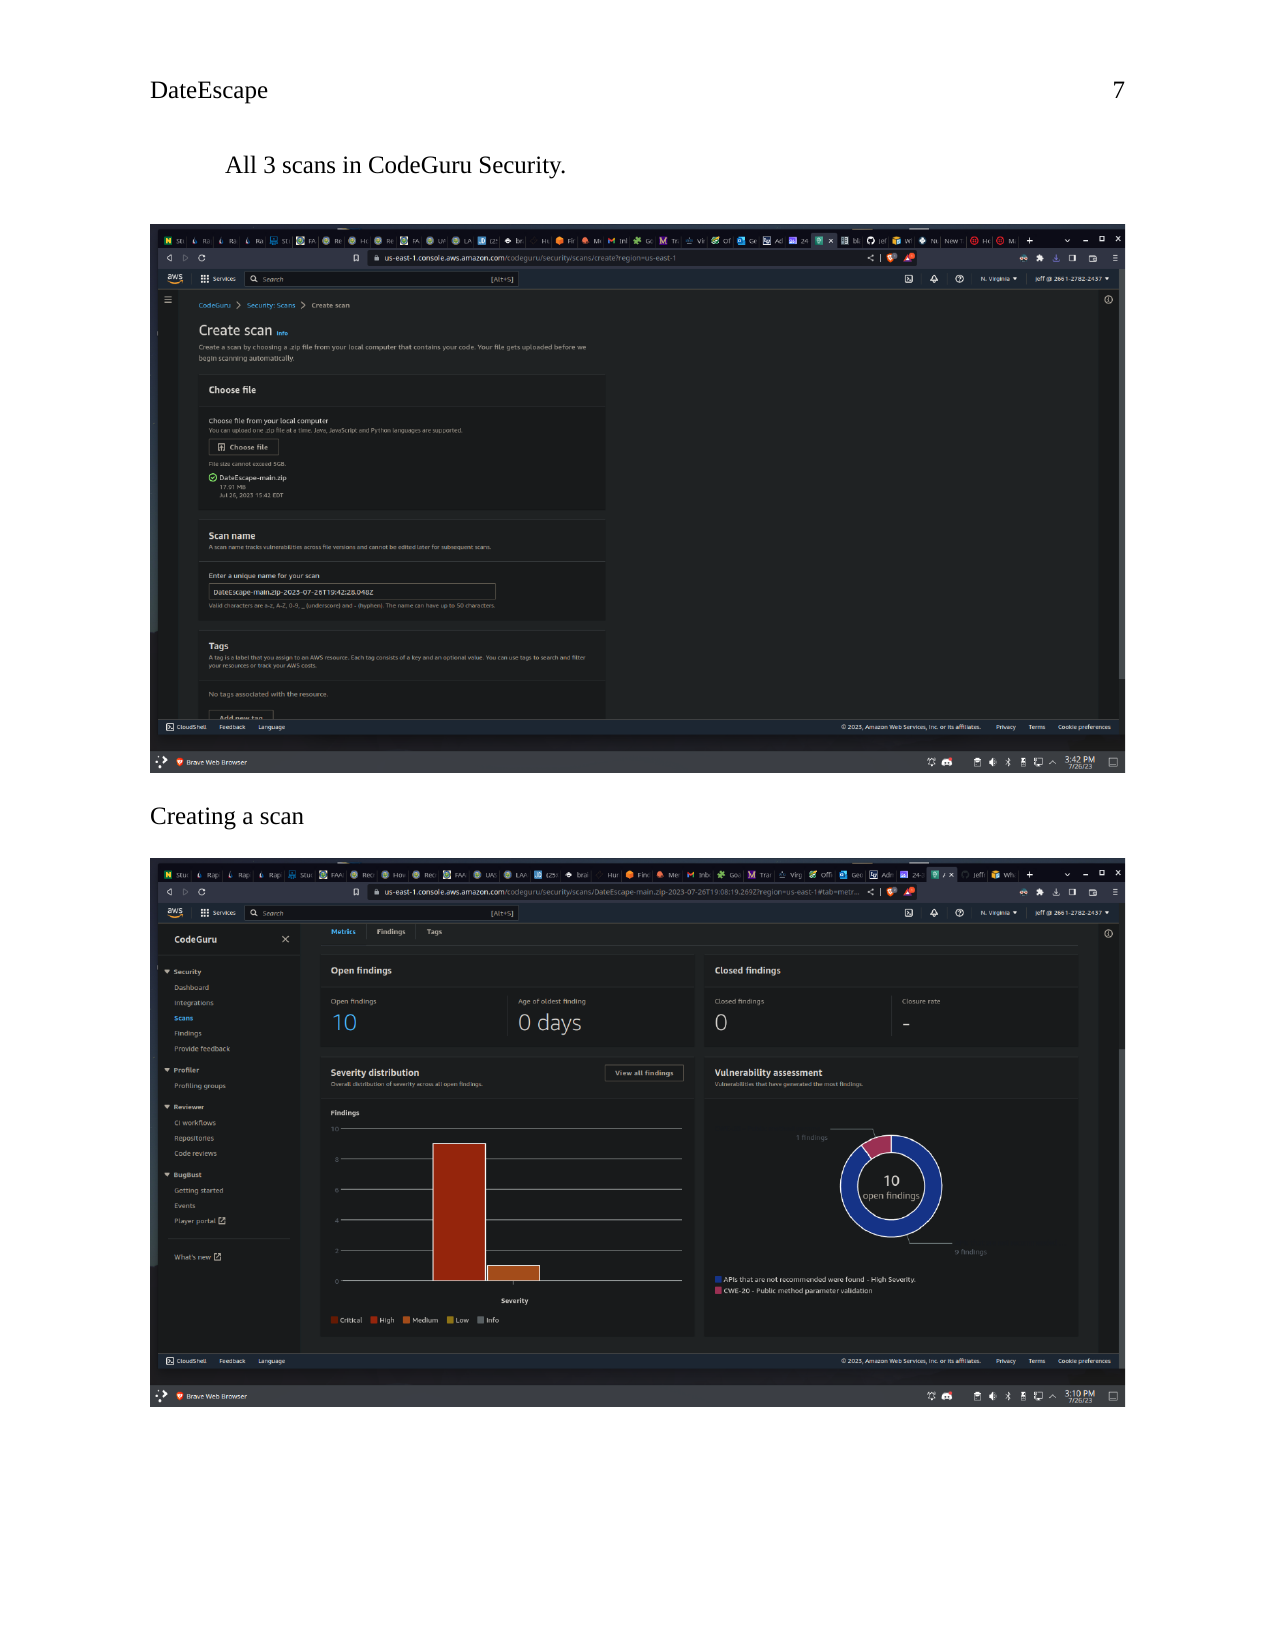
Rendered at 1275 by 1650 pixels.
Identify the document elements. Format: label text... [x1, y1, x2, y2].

text All 3 scans in CodeGuru Security. [150, 150, 1125, 179]
picture [150, 858, 1125, 1407]
picture [150, 224, 1125, 773]
text Creating a scan [150, 773, 1125, 858]
